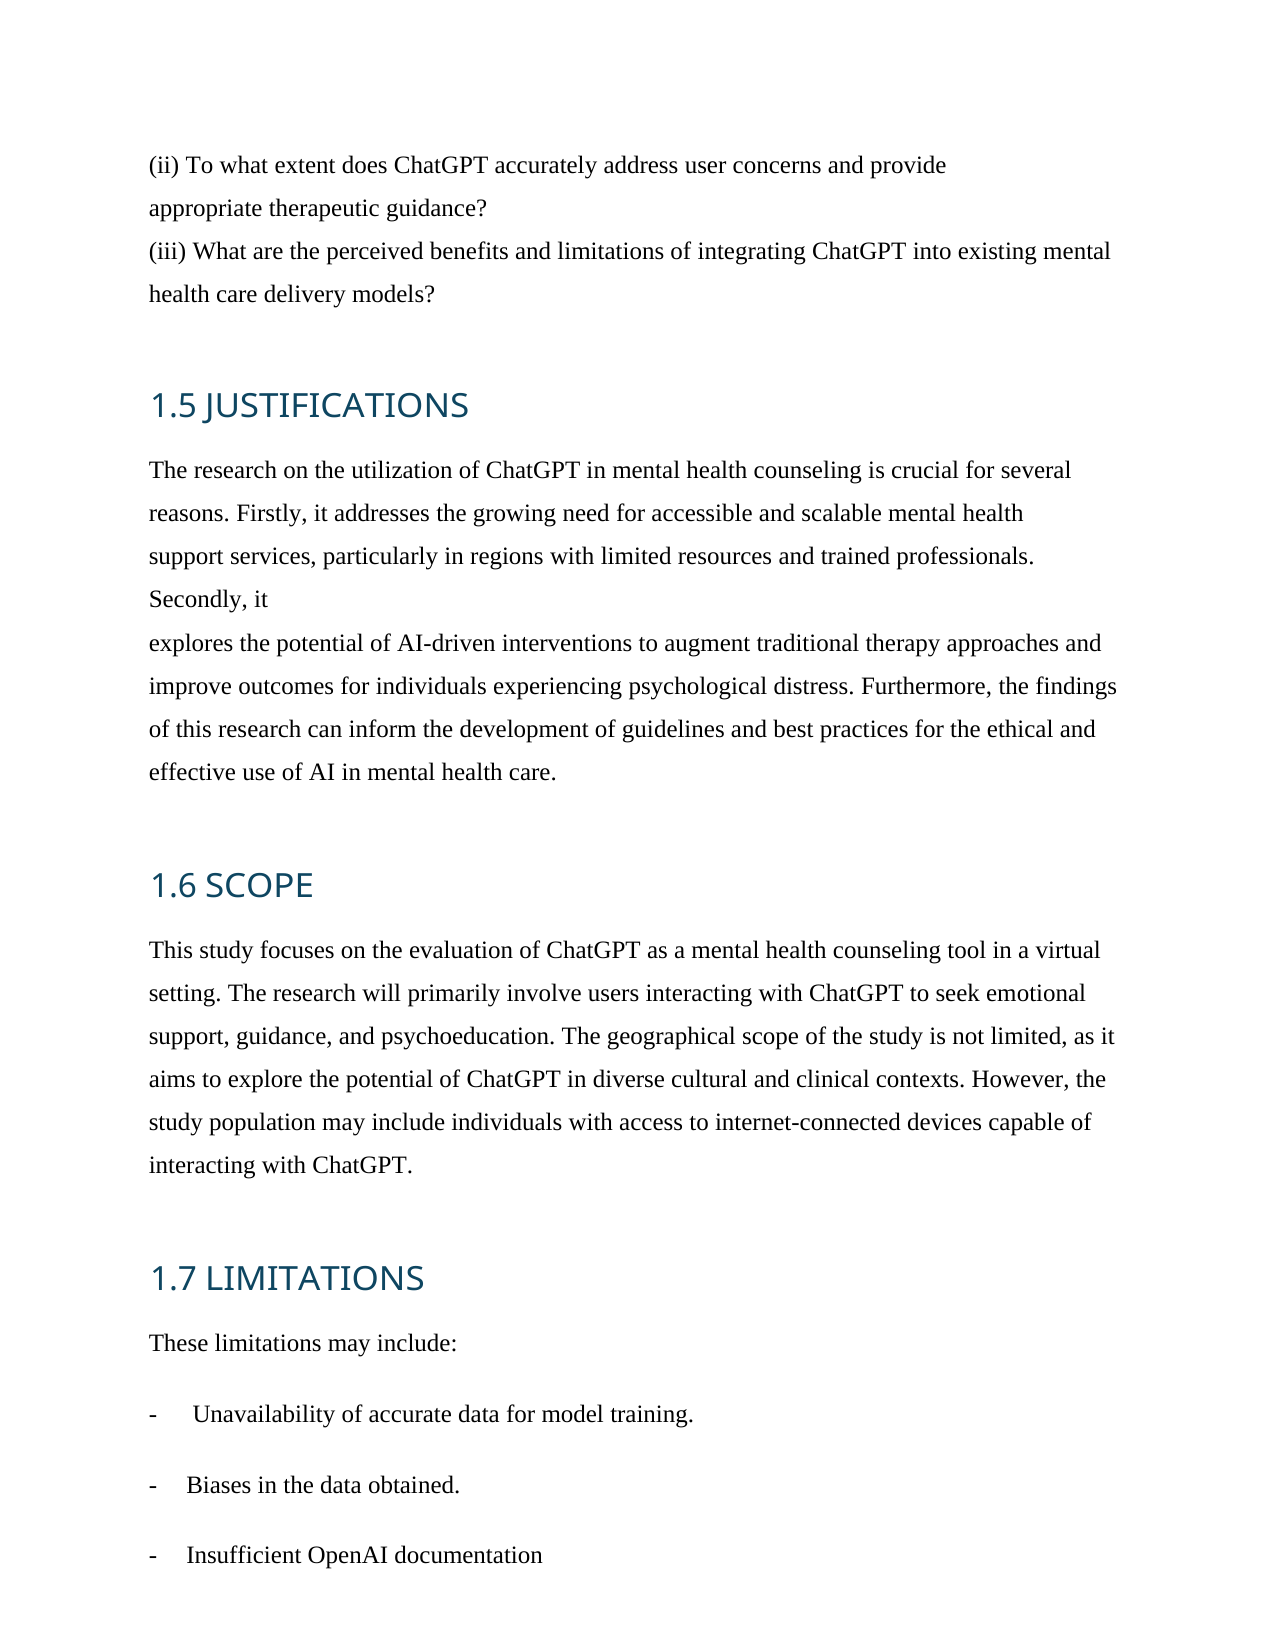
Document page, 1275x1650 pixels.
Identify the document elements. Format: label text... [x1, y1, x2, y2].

text These limitations may include: [148, 1328, 1121, 1357]
subtitle SCOPE [150, 862, 1139, 907]
text explores the potential of AI-driven interventions to augment traditional therapy approaches and improve outcomes for individuals experiencing psychological distress. Furthermore, the findings of this research can inform the development of guidelines and best practices for the ethical and [148, 628, 1117, 743]
list What are the perceived benefits and limitations of integrating ChatGPT into existing mental health care delivery models? [148, 236, 1112, 308]
text This study focuses on the evaluation of ChatGPT as a mental health counseling tool in a virtual setting. The research will primarily involve users interacting with ChatGPT to seek emotional [148, 935, 1103, 1007]
list Unavailability of accurate data for model training. [148, 1399, 1121, 1428]
subtitle JUSTIFICATIONS [150, 382, 1139, 428]
text The research on the utilization of ChatGPT in mental health counseling is crucial for several reasons. Firstly, it addresses the growing need for accessible and scalable mental health support services, particularly in regions with limited resources and trained professionals. Secondly, it [148, 455, 1103, 613]
text support, guidance, and psychoeducation. The geographical scope of the study is not limited, as it aims to explore the potential of ChatGPT in diverse cultural and clinical contexts. However, the study population may include individuals with access to internet-connected devices capable of interacting with ChatGPT. [148, 1021, 1117, 1179]
subtitle LIMITATIONS [150, 1255, 1139, 1301]
list Biases in the data obtained. [148, 1470, 1121, 1498]
list To what extent does ChatGPT accurately address user concerns and provide appropriate therapeutic guidance? [148, 150, 1065, 222]
list Insufficient OpenAI documentation [148, 1540, 1121, 1569]
text effective use of AI in mental health care. [148, 757, 1139, 786]
